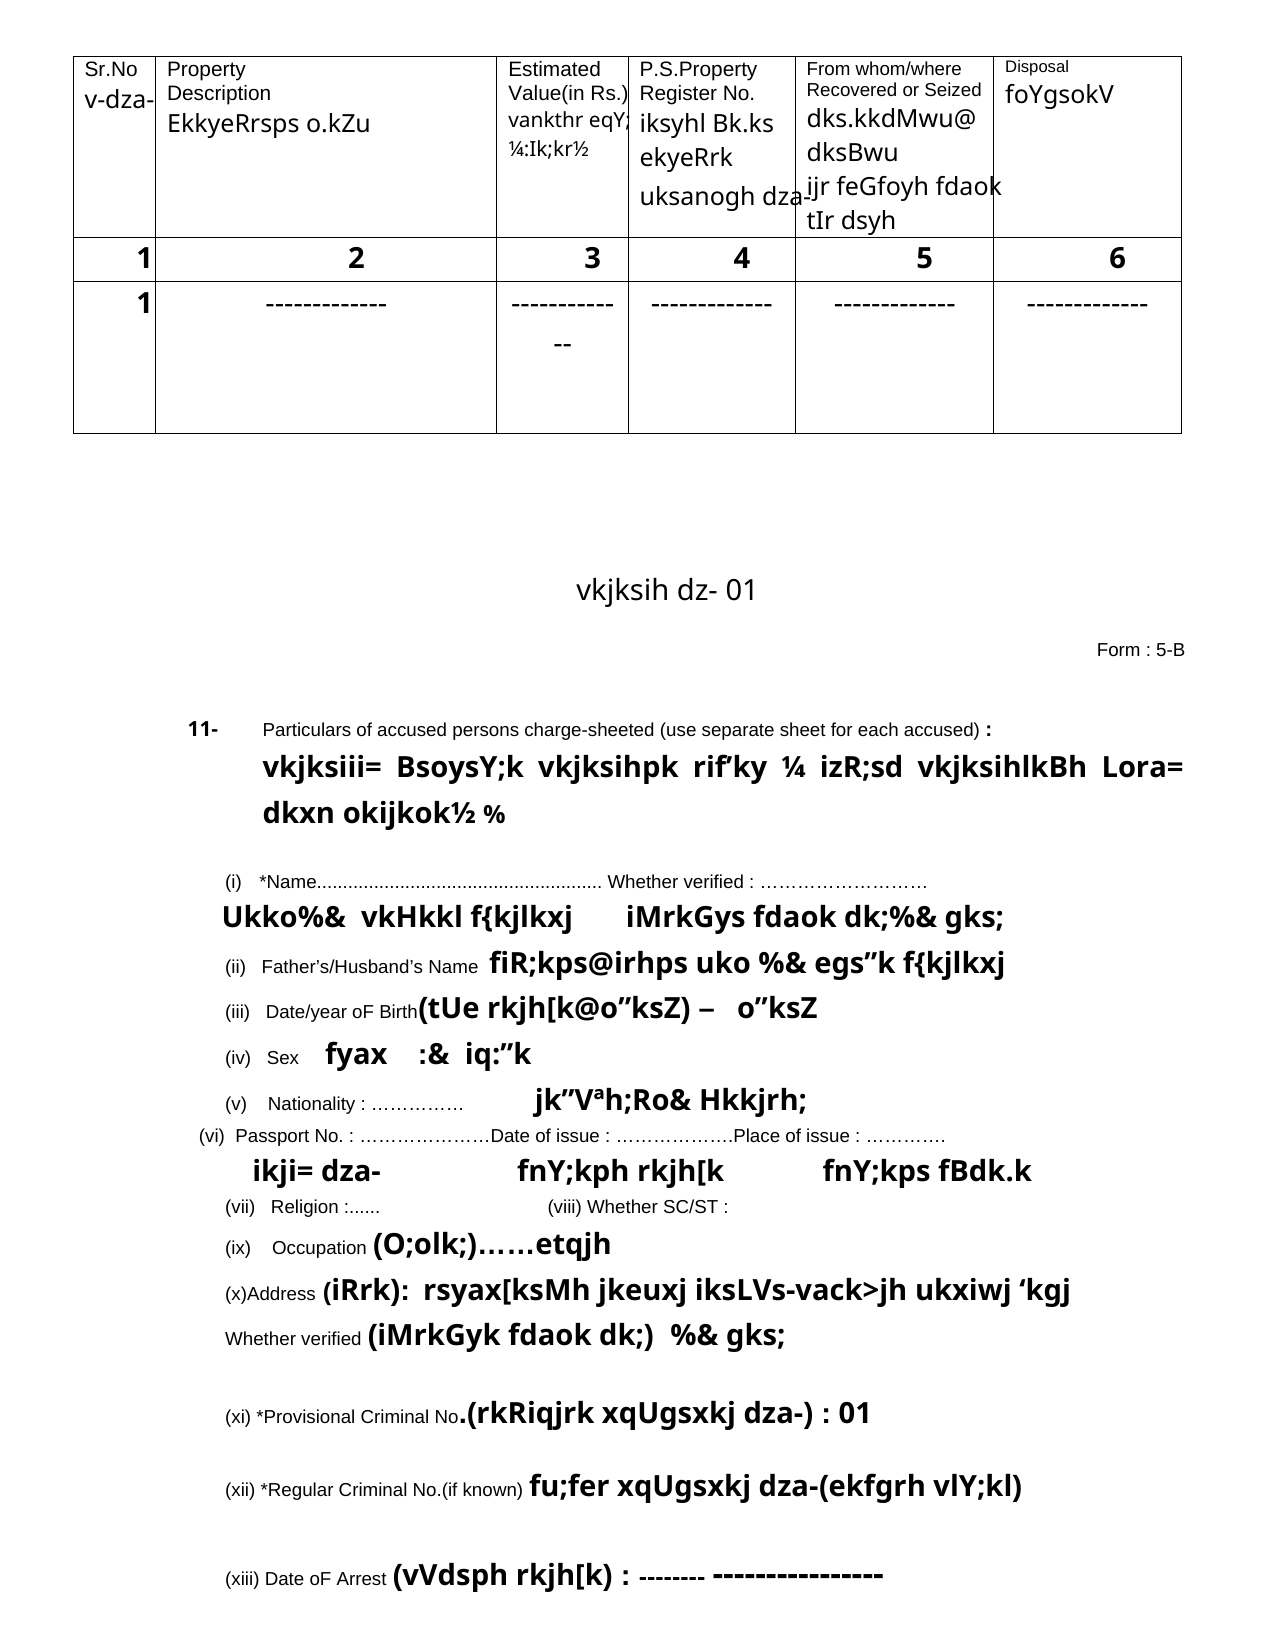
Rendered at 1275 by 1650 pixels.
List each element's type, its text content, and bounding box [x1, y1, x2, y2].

text (vi) Passport No. : …………………Date of issue : ……………….Place of issue : …………. [150, 1124, 1185, 1146]
table_cell ------------- [994, 282, 1181, 433]
table_cell ------------- [796, 282, 993, 433]
text (iii) Date/year oF Birth(tUe rkjh[k@o”ksZ) – o”ksZ [225, 987, 1185, 1027]
table_cell 6 [994, 238, 1181, 281]
text Whether verified (iMrkGyk fdaok dk;) %& gks; [225, 1314, 1185, 1354]
table_header P.S.Property Register No. iksyhl Bk.ks ekyeRrk uksanogh dza- [629, 57, 795, 237]
text (iv) Sex fyax :& iq:”k (v) Nationality : …………… jk”Vªh;Ro& Hkkjrh; [225, 1033, 1185, 1118]
table_cell 1 [74, 238, 155, 281]
table_cell ------------- [497, 282, 628, 433]
text (xii) *Regular Criminal No.(if known) fu;fer xqUgsxkj dza-(ekfgrh vlY;kl) [150, 1466, 1185, 1505]
text (vii) Religion :...... (viii) Whether SC/ST : [150, 1196, 1185, 1217]
table_header Disposal foYgsokV [994, 57, 1181, 237]
text Ukko%& vkHkkl f{kjlkxj iMrkGys fdaok dk;%& gks; [150, 896, 1185, 936]
text (i) *Name....................................................... Whether verified : ……………………… [225, 871, 1185, 892]
text vkjksiii= BsoysY;k vkjksihpk rif’ky ¼ izR;sd vkjksihlkBh Lora= dkxn okijkok½ % [262, 746, 1185, 832]
table_cell 1 [74, 282, 155, 433]
table_header Sr.No v-dza- [74, 57, 155, 237]
table_cell 3 [497, 238, 628, 281]
table_header Property Description EkkyeRrsps o.kZu [156, 57, 496, 237]
table_cell ------------- [629, 282, 795, 433]
text (ix) Occupation (O;olk;)……etqjh [150, 1223, 1185, 1263]
text (ii) Father’s/Husband’s Name fiR;kps@irhps uko %& egs”k f{kjlkxj [150, 942, 1185, 982]
table_header Estimated Value(in Rs.) vankthr eqY; ¼:Ik;kr½ [497, 57, 628, 237]
table_cell ------------- [156, 282, 496, 433]
list Particulars of accused persons charge-sheeted (use separate sheet for each accused) : [187, 714, 1185, 742]
text (xi) *Provisional Criminal No.(rkRiqjrk xqUgsxkj dza-) : 01 [150, 1392, 1185, 1432]
text vkjksih dz- 01 [150, 569, 1185, 608]
table_cell 2 [156, 238, 496, 281]
text Form : 5-B [150, 639, 1185, 661]
table_header From whom/where Recovered or Seized dks.kkdMwu@ dksBwu ijr feGfoyh fdaok tIr dsyh [796, 57, 993, 237]
text (xiii) Date oF Arrest (vVdsph rkjh[k) : -------- ---------------- [150, 1550, 1185, 1595]
table_cell 5 [796, 238, 993, 281]
text ikji= dza- fnY;kph rkjh[k fnY;kps fBdk.k [150, 1150, 1185, 1190]
text (x)Address (iRrk): rsyax[ksMh jkeuxj iksLVs-vack>jh ukxiwj ‘kgj [225, 1269, 1185, 1308]
table_cell 4 [629, 238, 795, 281]
